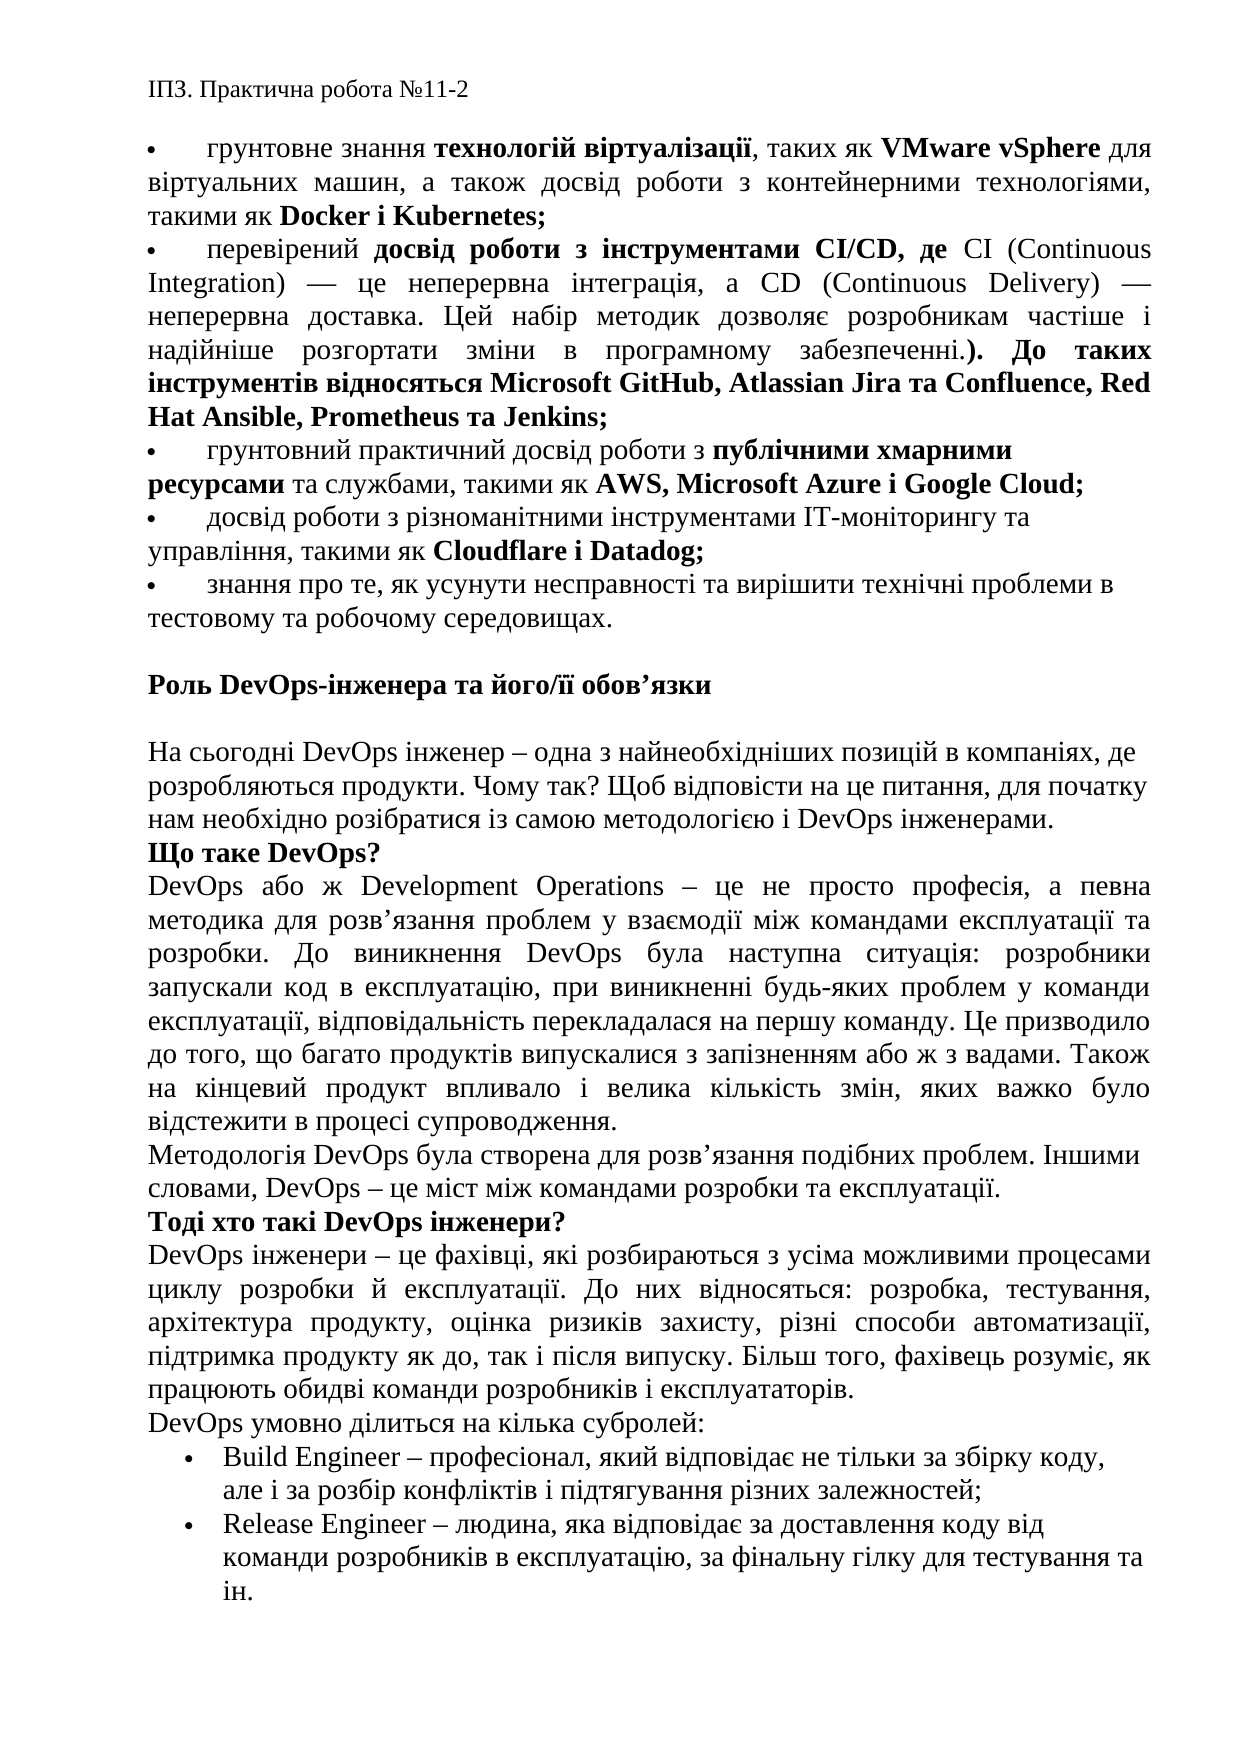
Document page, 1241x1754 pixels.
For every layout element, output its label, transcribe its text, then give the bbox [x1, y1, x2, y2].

subtitle Роль DevOps-інженера та його/її обов’язки [148, 667, 1152, 701]
subtitle Тоді хто такі DevOps інженери? [148, 1204, 1152, 1237]
subtitle Що таке DevOps? [148, 835, 1152, 868]
list грунтовний практичний досвід роботи з публічними хмарними ресурсами та службами, такими як AWS, Microsoft Azure і Google Cloud; [148, 432, 1152, 499]
list перевірений досвід роботи з інструментами CI/CD, де CI (Continuous Integration) — це неперервна інтеграція, а CD (Continuous Delivery) — неперервна доставка. Цей набір методик дозволяє розробникам частіше і надійніше розгортати зміни в програмному забезпеченні.). До таких інструментів відносяться Microsoft GitHub, Atlassian Jira та Confluence, Red Hat Ansible, Prometheus та Jenkins; [148, 231, 1152, 432]
text Методологія DevOps була створена для розв’язання подібних проблем. Іншими словами, DevOps – це міст між командами розробки та експлуатації. [148, 1137, 1152, 1204]
text DevOps умовно ділиться на кілька субролей: [148, 1405, 1152, 1439]
text DevOps або ж Development Operations – це не просто професія, а певна методика для розв’язання проблем у взаємодії між командами експлуатації та розробки. До виникнення DevOps була наступна ситуація: розробники запускали код в експлуатацію, при виникненні будь-яких проблем у команди експлуатації, відповідальність перекладалася на першу команду. Це призводило до того, що багато продуктів випускалися з запізненням або ж з вадами. Також на кінцевий продукт впливало і велика кількість змін, яких важко було відстежити в процесі супроводження. [148, 868, 1152, 1137]
list знання про те, як усунути несправності та вирішити технічні проблеми в тестовому та робочому середовищах. [148, 567, 1152, 634]
list Release Engineer – людина, яка відповідає за доставлення коду від команди розробників в експлуатацію, за фінальну гілку для тестування та ін. [185, 1506, 1152, 1606]
text DevOps інженери – це фахівці, які розбираються з усіма можливими процесами циклу розробки й експлуатації. До них відносяться: розробка, тестування, архітектура продукту, оцінка ризиків захисту, різні способи автоматизації, підтримка продукту як до, так і після випуску. Більш того, фахівець розуміє, як працюють обидві команди розробників і експлуататорів. [148, 1237, 1152, 1405]
list грунтовне знання технологій віртуалізації, таких як VMware vSphere для віртуальних машин, а також досвід роботи з контейнерними технологіями, такими як Docker і Kubernetes; [148, 131, 1152, 231]
list Build Engineer – професіонал, який відповідає не тільки за збірку коду, але і за розбір конфліктів і підтягування різних залежностей; [185, 1439, 1152, 1506]
list досвід роботи з різноманітними інструментами ІТ-моніторингу та управління, такими як Cloudflare і Datadog; [148, 499, 1152, 567]
text На сьогодні DevOps інженер – одна з найнеобхідніших позицій в компаніях, де розробляються продукти. Чому так? Щоб відповісти на це питання, для початку нам необхідно розібратися із самою методологією і DevOps інженерами. [148, 734, 1152, 835]
